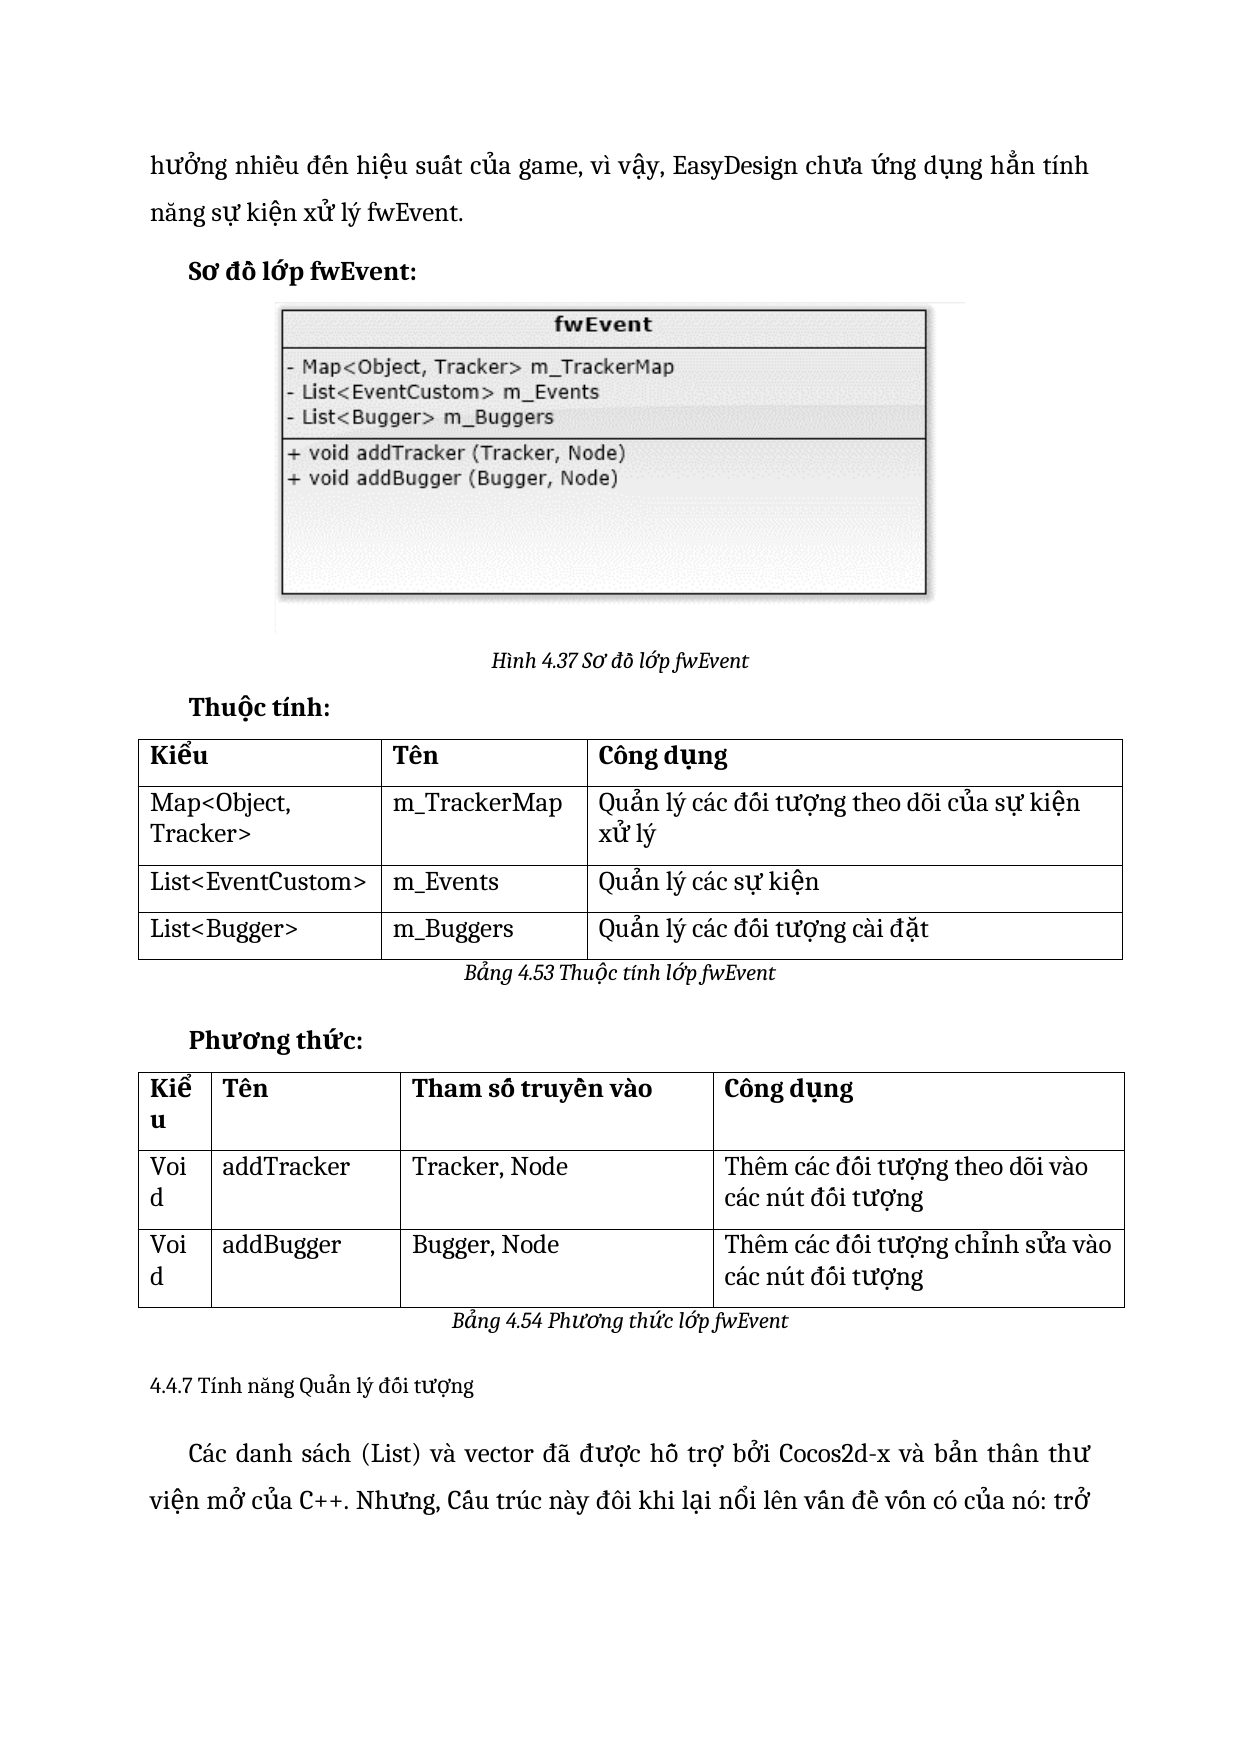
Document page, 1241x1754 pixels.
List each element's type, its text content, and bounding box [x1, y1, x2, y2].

table_cell m_TrackerMap [382, 787, 587, 864]
table_cell m_Events [382, 866, 587, 912]
table_cell Quản lý các đối tượng cài đặt [588, 913, 1122, 959]
table_cell Tracker, Node [401, 1151, 713, 1228]
text Hình 4.37 Sơ đồ lớp fwEvent [150, 648, 1090, 674]
table_cell Quản lý các sự kiện [588, 866, 1122, 912]
table_cell m_Buggers [382, 913, 587, 959]
table_header Kiểu [139, 1073, 211, 1150]
table_header Công dụng [588, 740, 1122, 786]
text Sơ đồ lớp fwEvent: [150, 256, 1090, 287]
table_cell List<Bugger> [139, 913, 381, 959]
text Bảng 4.54 Phương thức lớp fwEvent [150, 1308, 1090, 1334]
table_header Kiểu [139, 740, 381, 786]
table_cell Quản lý các đối tượng theo dõi của sự kiện xử lý [588, 787, 1122, 864]
table_cell Thêm các đối tượng theo dõi vào các nút đối tượng [714, 1151, 1124, 1228]
table_cell List<EventCustom> [139, 866, 381, 912]
text Phương thức: [150, 1025, 1090, 1056]
text Bảng 4.53 Thuộc tính lớp fwEvent [150, 960, 1090, 986]
table_cell Bugger, Node [401, 1230, 713, 1307]
text 4.4.7 Tính năng Quản lý đối tượng [150, 1373, 1090, 1399]
table_header Tham số truyền vào [401, 1073, 713, 1150]
text Thuộc tính: [150, 692, 1090, 723]
picture [274, 302, 966, 634]
table_cell Map<Object, Tracker> [139, 787, 381, 864]
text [150, 150, 1090, 228]
table_header Tên [212, 1073, 400, 1150]
table_cell Thêm các đối tượng chỉnh sửa vào các nút đối tượng [714, 1230, 1124, 1307]
table_cell addTracker [212, 1151, 400, 1228]
table_cell addBugger [212, 1230, 400, 1307]
table_header Tên [382, 740, 587, 786]
table_header Công dụng [714, 1073, 1124, 1150]
table_cell Void [139, 1230, 211, 1307]
table_cell Void [139, 1151, 211, 1228]
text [150, 1438, 1090, 1516]
